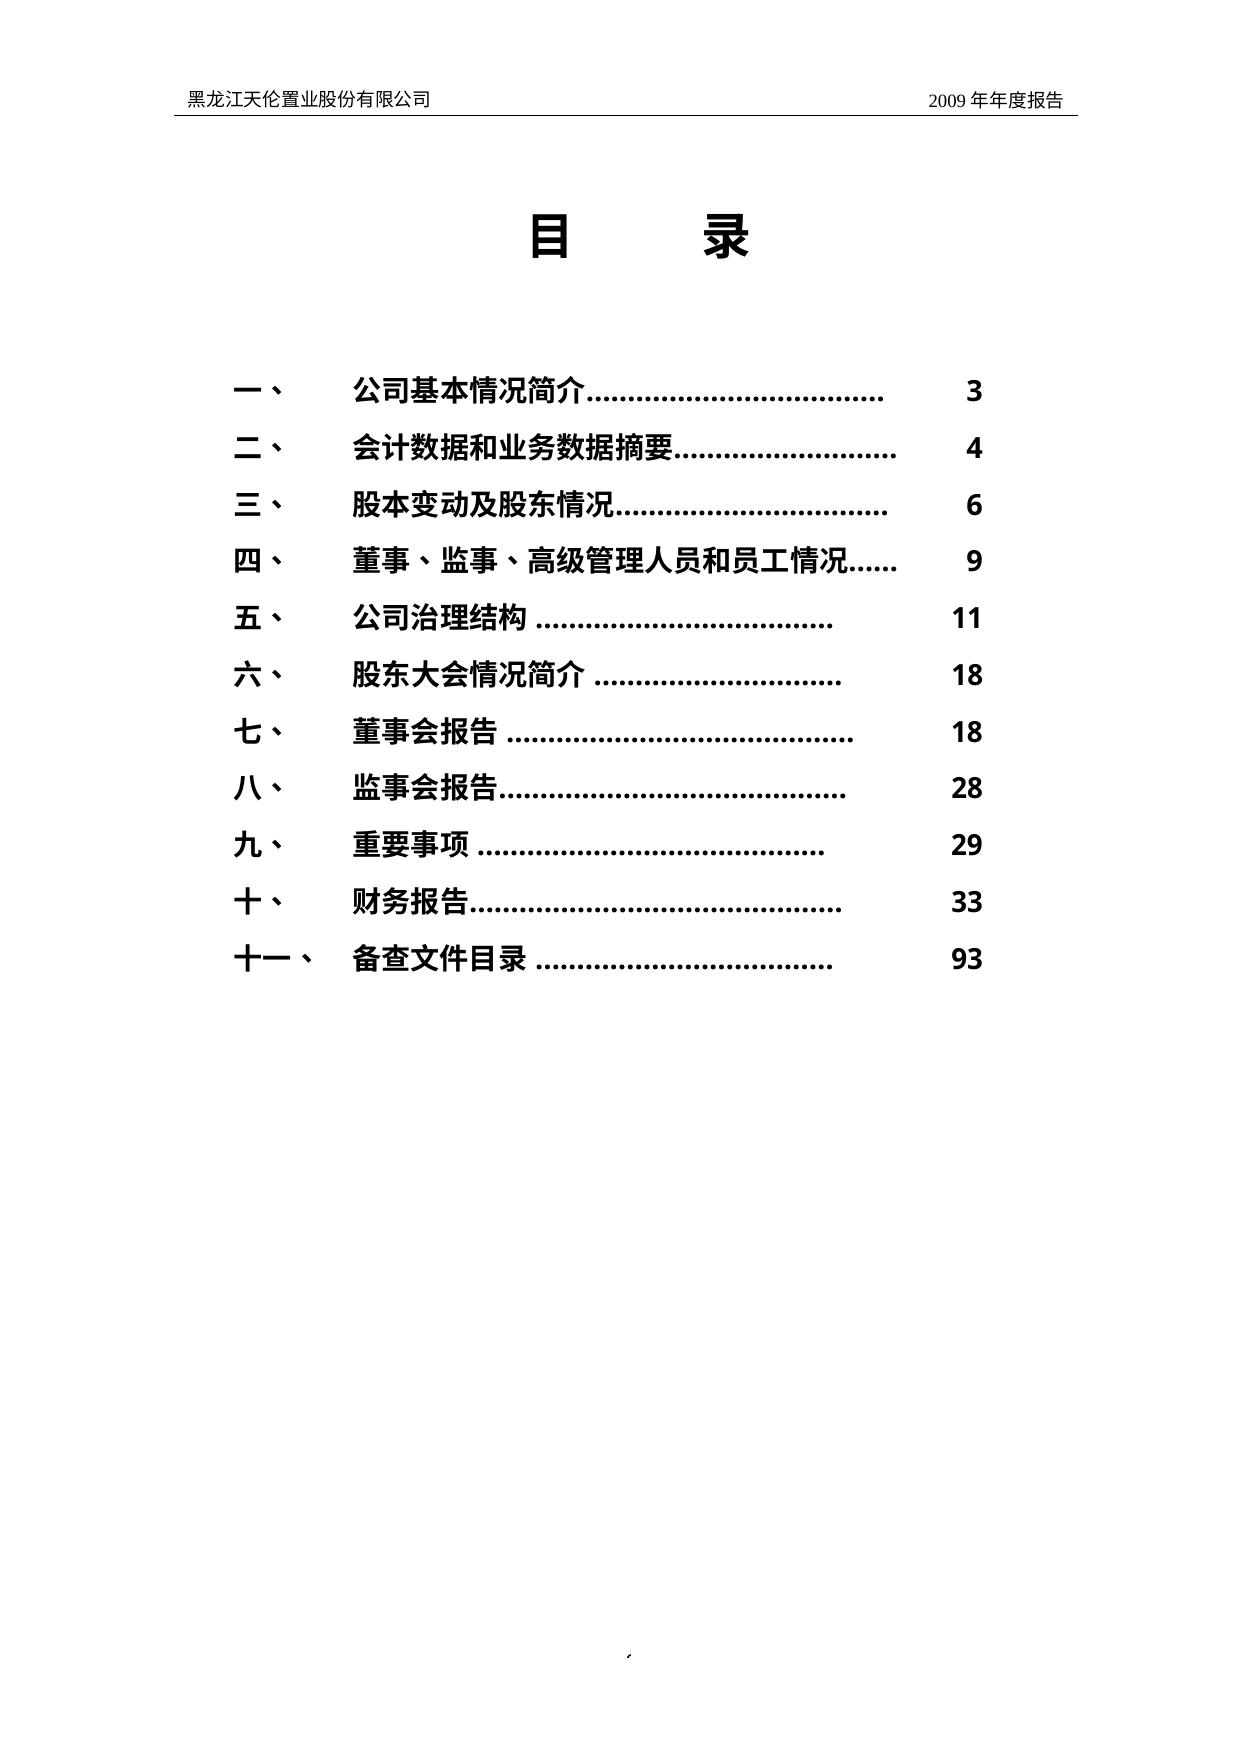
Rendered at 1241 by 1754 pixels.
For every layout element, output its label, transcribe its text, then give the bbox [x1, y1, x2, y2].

table_cell 六、 [230, 649, 337, 706]
table_cell 五、 [230, 593, 337, 649]
table_cell 董事、监事、高级管理人员和员工情况…… [337, 536, 946, 592]
table_cell 9 [946, 536, 986, 592]
table_cell 18 [946, 706, 986, 763]
table_cell 93 [946, 933, 986, 987]
table_cell 十、 [230, 876, 337, 933]
table_cell 33 [946, 876, 986, 933]
table_cell 备查文件目录 ……………………………… [337, 933, 946, 987]
table_cell 十一、 [230, 933, 337, 987]
table_cell 重要事项 …………………………………… [337, 820, 946, 876]
table_cell 八、 [230, 763, 337, 819]
table_header 3 [946, 369, 986, 422]
table_cell 三、 [230, 479, 337, 536]
table_cell 股东大会情况简介 ………………………… [337, 649, 946, 706]
table_cell 二、 [230, 422, 337, 479]
table_cell 11 [946, 593, 986, 649]
table_cell 财务报告……………………………………… [337, 876, 946, 933]
table_cell 四、 [230, 536, 337, 592]
table_cell 公司治理结构 ……………………………… [337, 593, 946, 649]
table_cell 18 [946, 649, 986, 706]
table_cell 监事会报告…………………………………… [337, 763, 946, 819]
table_header 一、 [230, 369, 337, 422]
table_cell 6 [946, 479, 986, 536]
table_cell 股本变动及股东情况…………………………… [337, 479, 946, 536]
table_cell 28 [946, 763, 986, 819]
table_cell 会计数据和业务数据摘要……………………… [337, 422, 946, 479]
table_cell 七、 [230, 706, 337, 763]
text 目 录 [187, 206, 1090, 266]
table_cell 九、 [230, 820, 337, 876]
table_cell 4 [946, 422, 986, 479]
table_cell 29 [946, 820, 986, 876]
table_header 公司基本情况简介……………………………… [337, 369, 946, 422]
table_cell 董事会报告 …………………………………… [337, 706, 946, 763]
